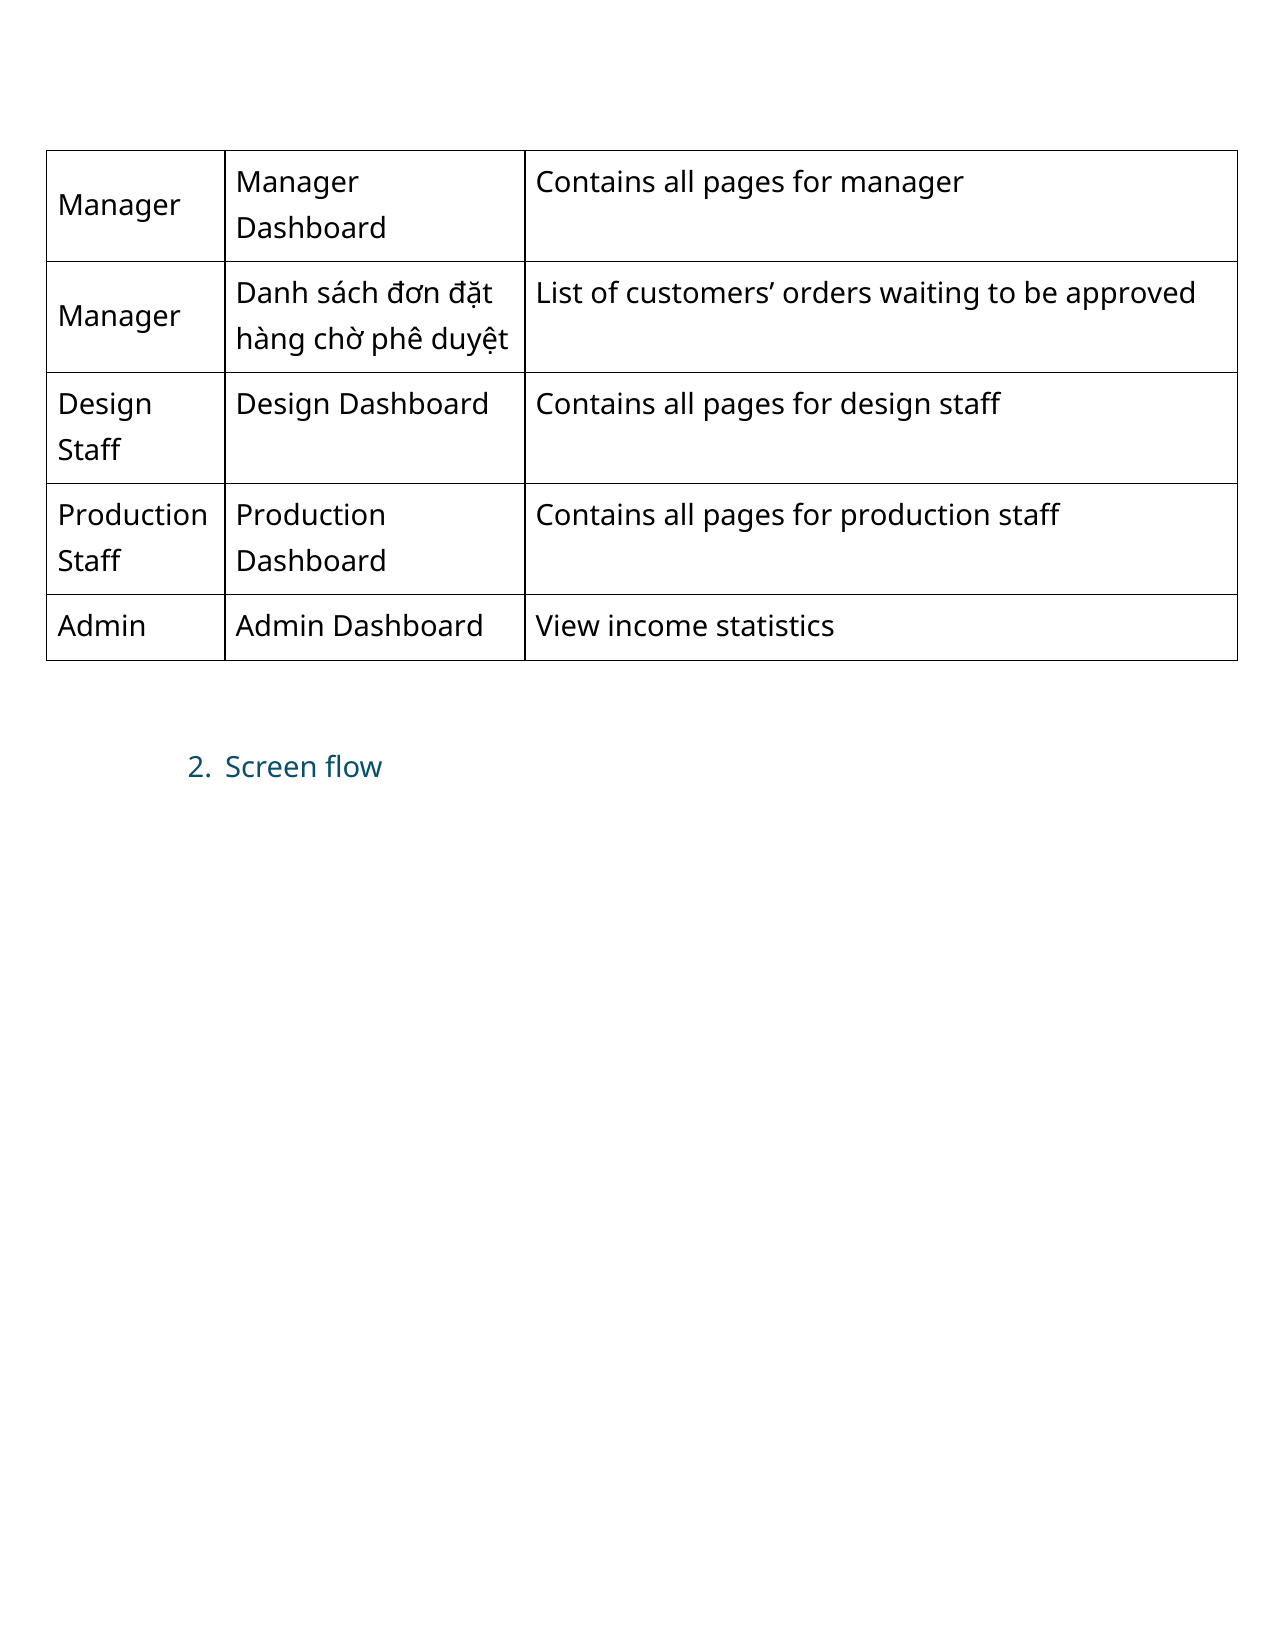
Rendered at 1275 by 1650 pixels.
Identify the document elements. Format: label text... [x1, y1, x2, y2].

table_cell Contains all pages for production staff [526, 484, 1237, 594]
table_cell Design Dashboard [226, 373, 524, 483]
table_cell Production Dashboard [226, 484, 524, 594]
table_cell Contains all pages for design staff [526, 373, 1237, 483]
list Screen flow [187, 746, 1125, 786]
table_cell View income statistics [526, 595, 1237, 659]
table_cell Admin [47, 595, 224, 659]
table_cell Danh sách đơn đặt hàng chờ phê duyệt [226, 262, 524, 372]
table_cell Production Staff [47, 484, 224, 594]
table_cell Manager [47, 262, 224, 372]
table_cell Contains all pages for manager [526, 151, 1237, 261]
table_cell Admin Dashboard [226, 595, 524, 659]
table_cell Manager [47, 151, 224, 261]
table_cell Manager Dashboard [226, 151, 524, 261]
table_cell List of customers’ orders waiting to be approved [526, 262, 1237, 372]
table_cell Design Staff [47, 373, 224, 483]
